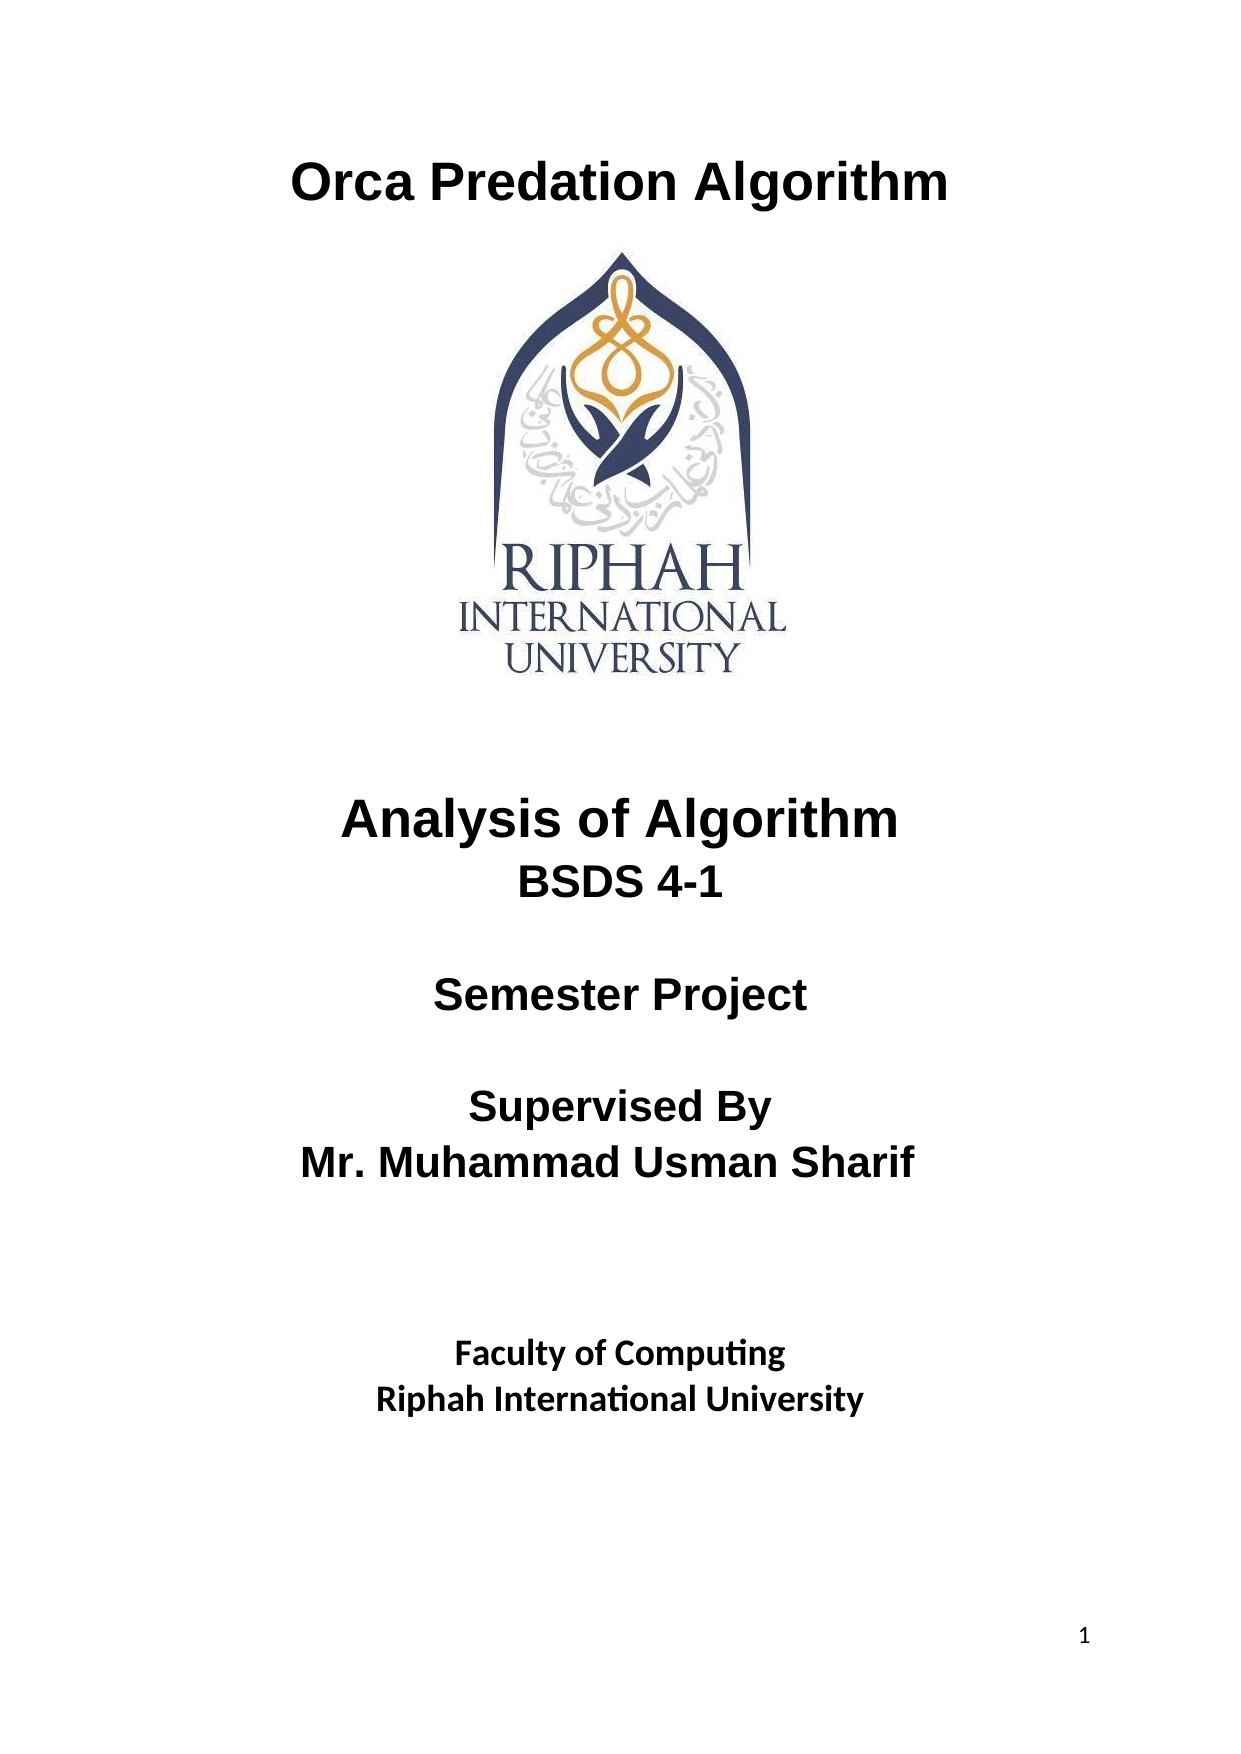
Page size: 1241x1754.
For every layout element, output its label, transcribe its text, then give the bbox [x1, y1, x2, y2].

text Riphah International University [150, 1375, 1090, 1421]
text Analysis of Algorithm [150, 786, 1090, 849]
text BSDS 4-1 [150, 855, 1090, 908]
text Orca Predation Algorithm [150, 150, 1090, 212]
text Supervised By [150, 1080, 1090, 1131]
text Faculty of Computing [150, 1329, 1090, 1375]
text Semester Project [150, 968, 1090, 1020]
picture [426, 212, 814, 727]
text Mr. Muhammad Usman Sharif [300, 1137, 1090, 1304]
